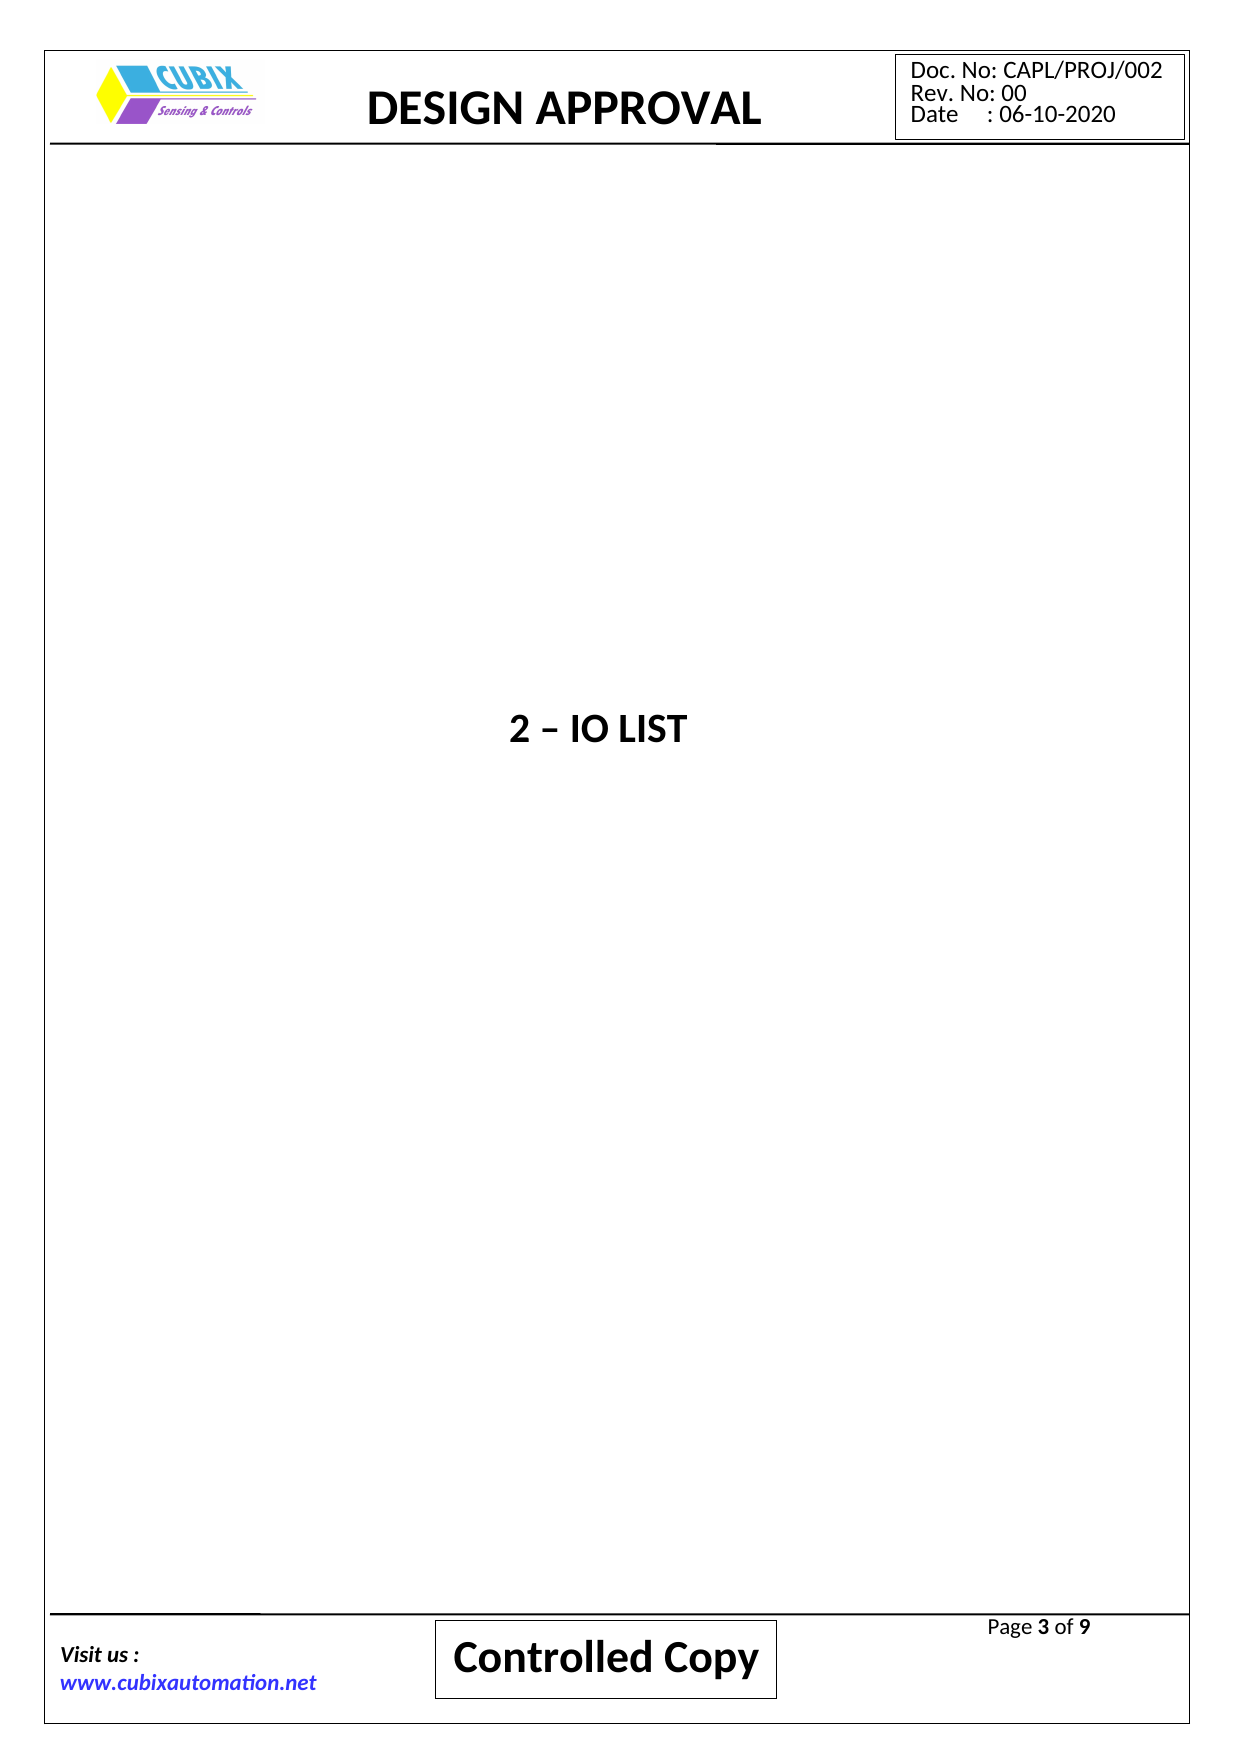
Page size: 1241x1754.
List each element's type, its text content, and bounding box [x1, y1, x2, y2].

text 2 – IO LIST [45, 702, 1152, 753]
picture [96, 59, 265, 124]
